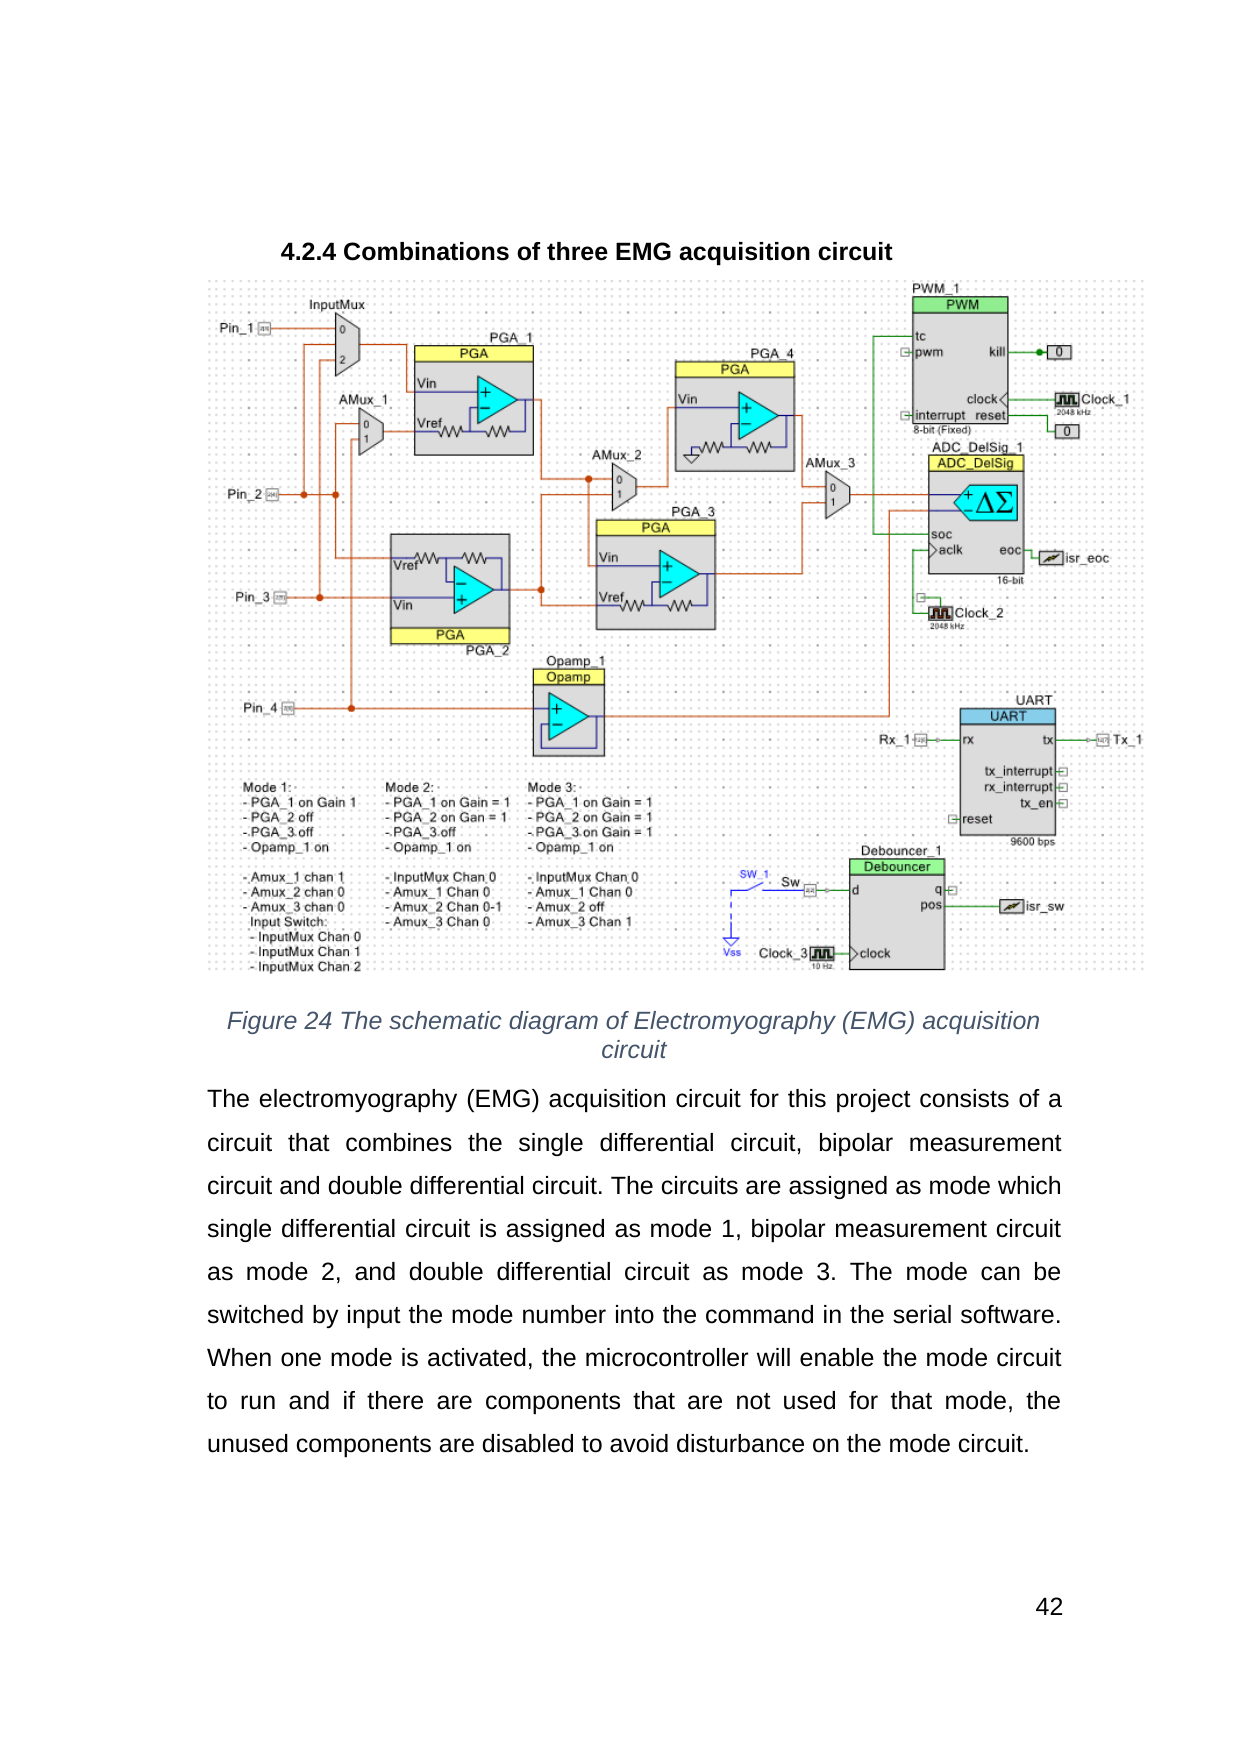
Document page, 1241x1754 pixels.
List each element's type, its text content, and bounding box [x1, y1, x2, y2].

subtitle 4.2.4 Combinations of three EMG acquisition circuit [281, 237, 1063, 266]
text Figure 24 The schematic diagram of Electromyography (EMG) acquisition circuit [207, 1006, 1063, 1064]
text The electromyography (EMG) acquisition circuit for this project consists of a circuit that combines the single differential circuit, bipolar measurement circuit and double differential circuit. The circuits are assigned as mode which single differential circuit is assigned as mode 1, bipolar measurement circuit as mode 2, and double differential circuit as mode 3. The mode can be switched by input the mode number into the command in the serial software. When one mode is activated, the microcontroller will enable the mode circuit to run and if there are components that are not used for that mode, the unused components are disabled to avoid disturbance on the mode circuit. [207, 1084, 1063, 1458]
picture [206, 280, 1147, 976]
